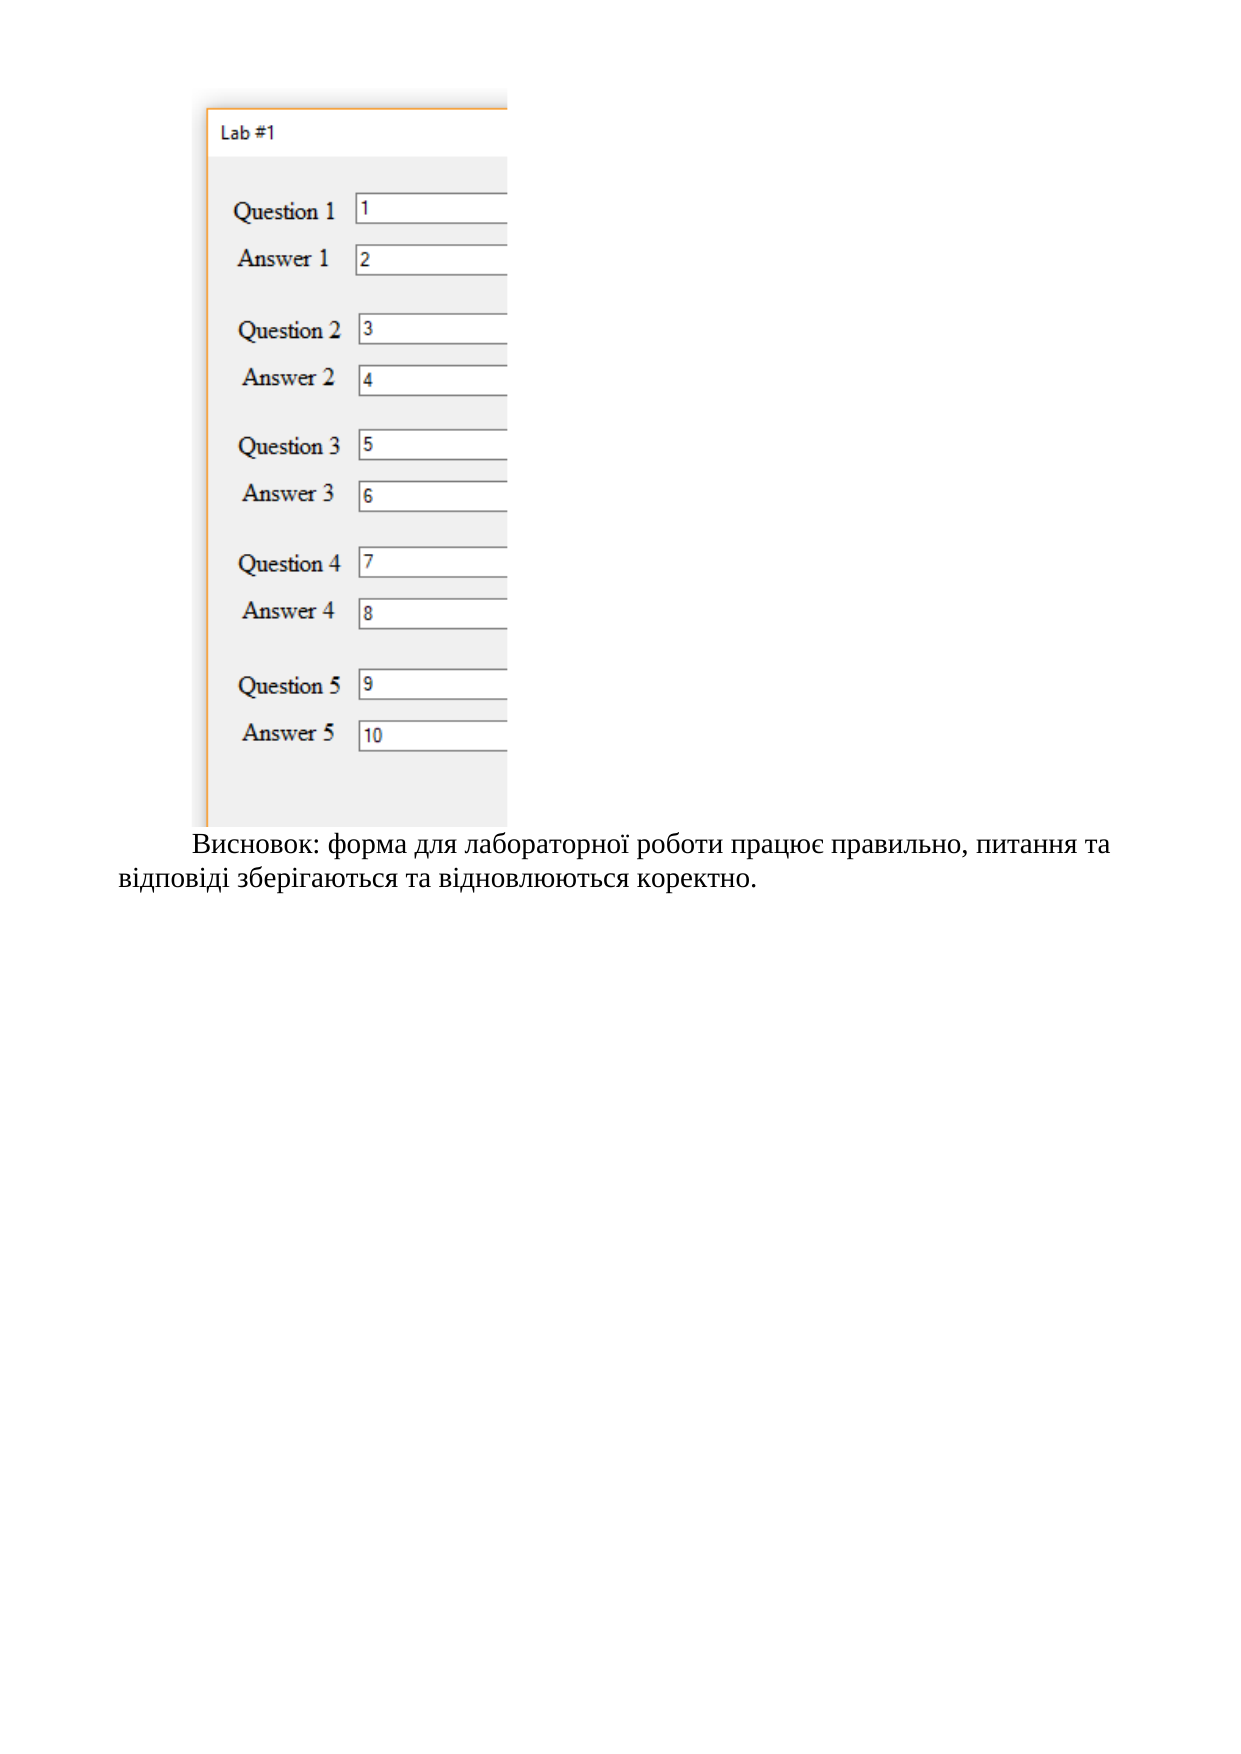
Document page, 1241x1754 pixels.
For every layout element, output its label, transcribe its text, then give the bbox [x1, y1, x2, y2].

picture [191, 88, 508, 827]
text Висновок: форма для лабораторної роботи працює правильно, питання та відповіді зберігаються та відновлюються коректно. [118, 826, 1152, 893]
